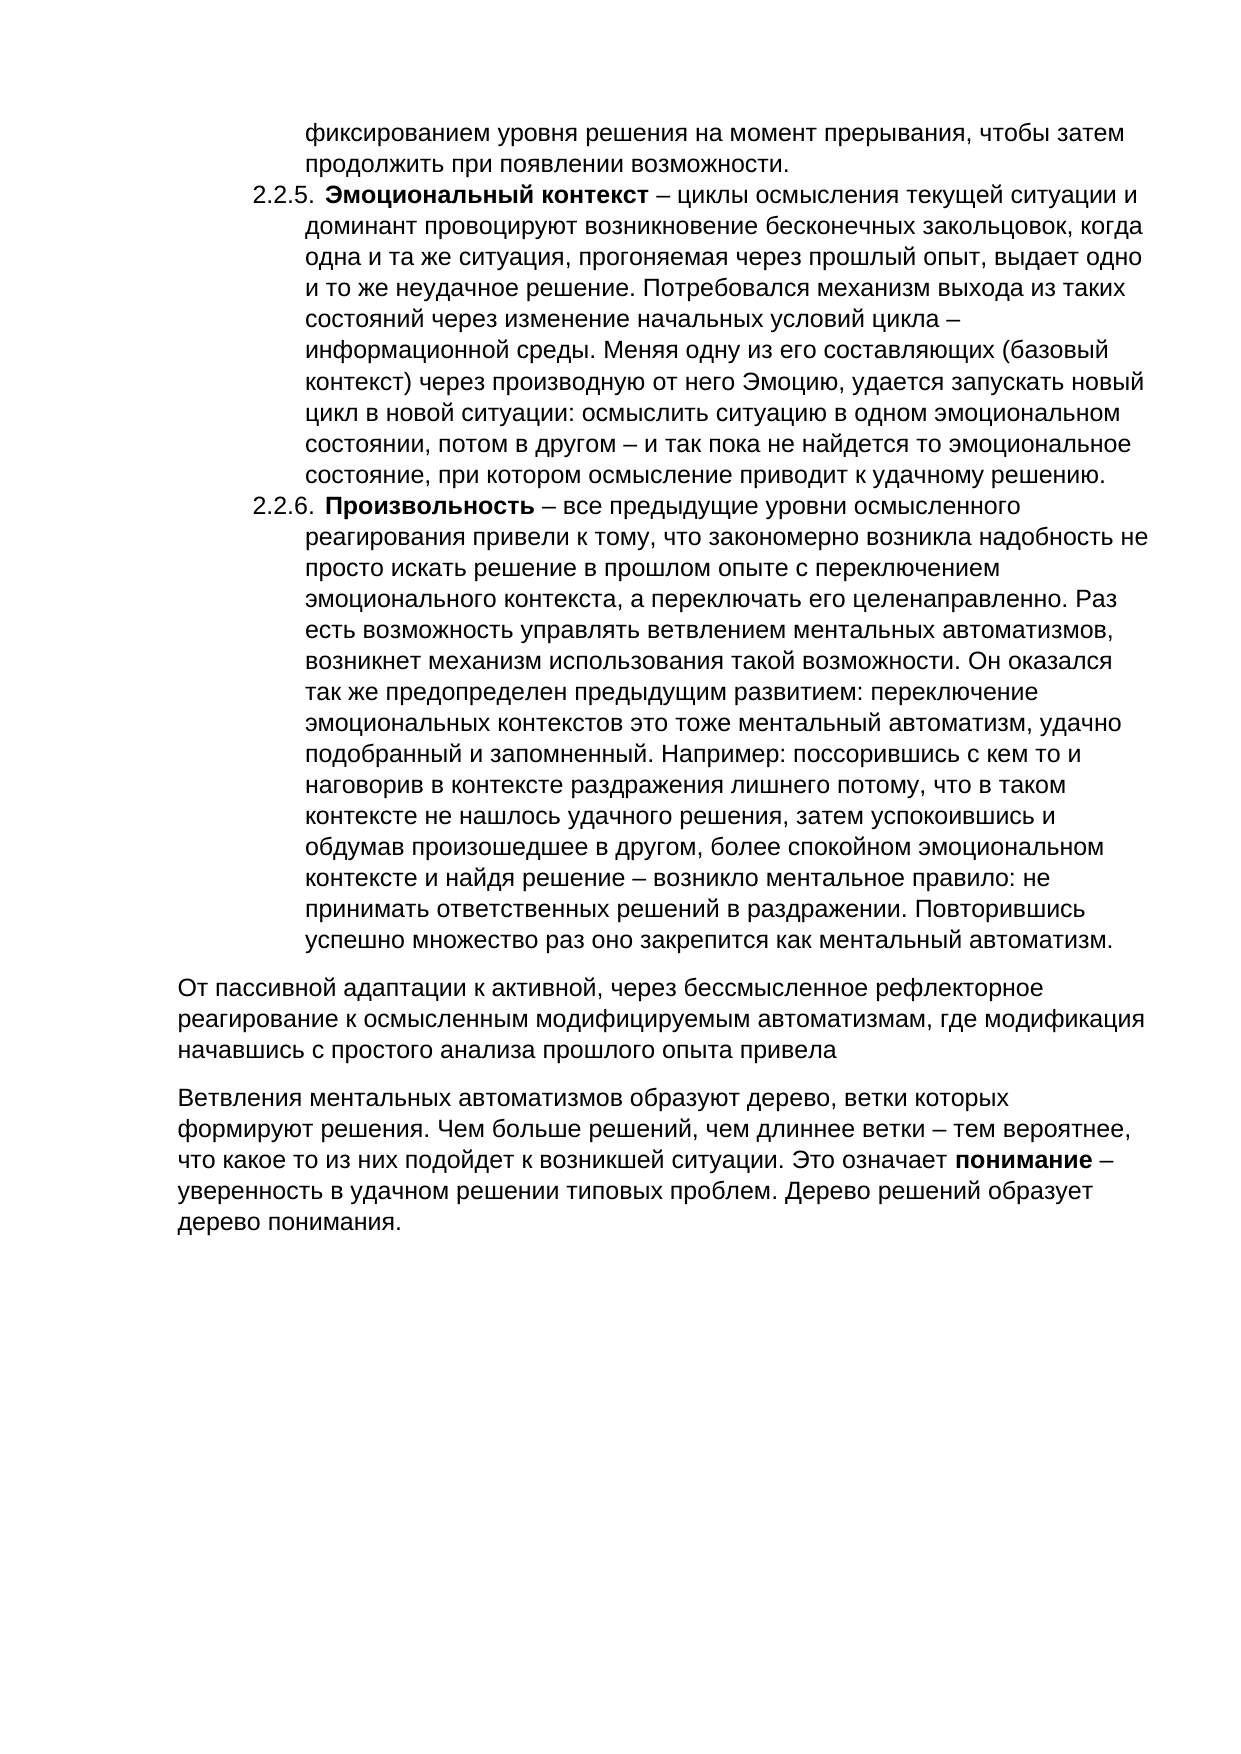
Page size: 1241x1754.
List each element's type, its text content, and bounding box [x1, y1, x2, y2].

text Ветвления ментальных автоматизмов образуют дерево, ветки которых формируют решения. Чем больше решений, чем длиннее ветки – тем вероятнее, что какое то из них подойдет к возникшей ситуации. Это означает понимание – уверенность в удачном решении типовых проблем. Дерево решений образует дерево понимания. [177, 1083, 1152, 1236]
text От пассивной адаптации к активной, через бессмысленное рефлекторное реагирование к осмысленным модифицируемым автоматизмам, где модификация начавшись с простого анализа прошлого опыта привела [177, 973, 1152, 1064]
list Эмоциональный контекст – циклы осмысления текущей ситуации и доминант провоцируют возникновение бесконечных закольцовок, когда одна и та же ситуация, прогоняемая через прошлый опыт, выдает одно и то же неудачное решение. Потребовался механизм выхода из таких состояний через изменение начальных условий цикла – информационной среды. Меняя одну из его составляющих (базовый контекст) через производную от него Эмоцию, удается запускать новый цикл в новой ситуации: осмыслить ситуацию в одном эмоциональном состоянии, потом в другом – и так пока не найдется то эмоциональное состояние, при котором осмысление приводит к удачному решению. [252, 180, 1152, 488]
list Произвольность – все предыдущие уровни осмысленного реагирования привели к тому, что закономерно возникла надобность не просто искать решение в прошлом опыте с переключением эмоционального контекста, а переключать его целенаправленно. Раз есть возможность управлять ветвлением ментальных автоматизмов, возникнет механизм использования такой возможности. Он оказался так же предопределен предыдущим развитием: переключение эмоциональных контекстов это тоже ментальный автоматизм, удачно подобранный и запомненный. Например: поссорившись с кем то и наговорив в контексте раздражения лишнего потому, что в таком контексте не нашлось удачного решения, затем успокоившись и обдумав произошедшее в другом, более спокойном эмоциональном контексте и найдя решение – возникло ментальное правило: не принимать ответственных решений в раздражении. Повторившись успешно множество раз оно закрепится как ментальный автоматизм. [252, 491, 1152, 954]
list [252, 118, 1152, 178]
